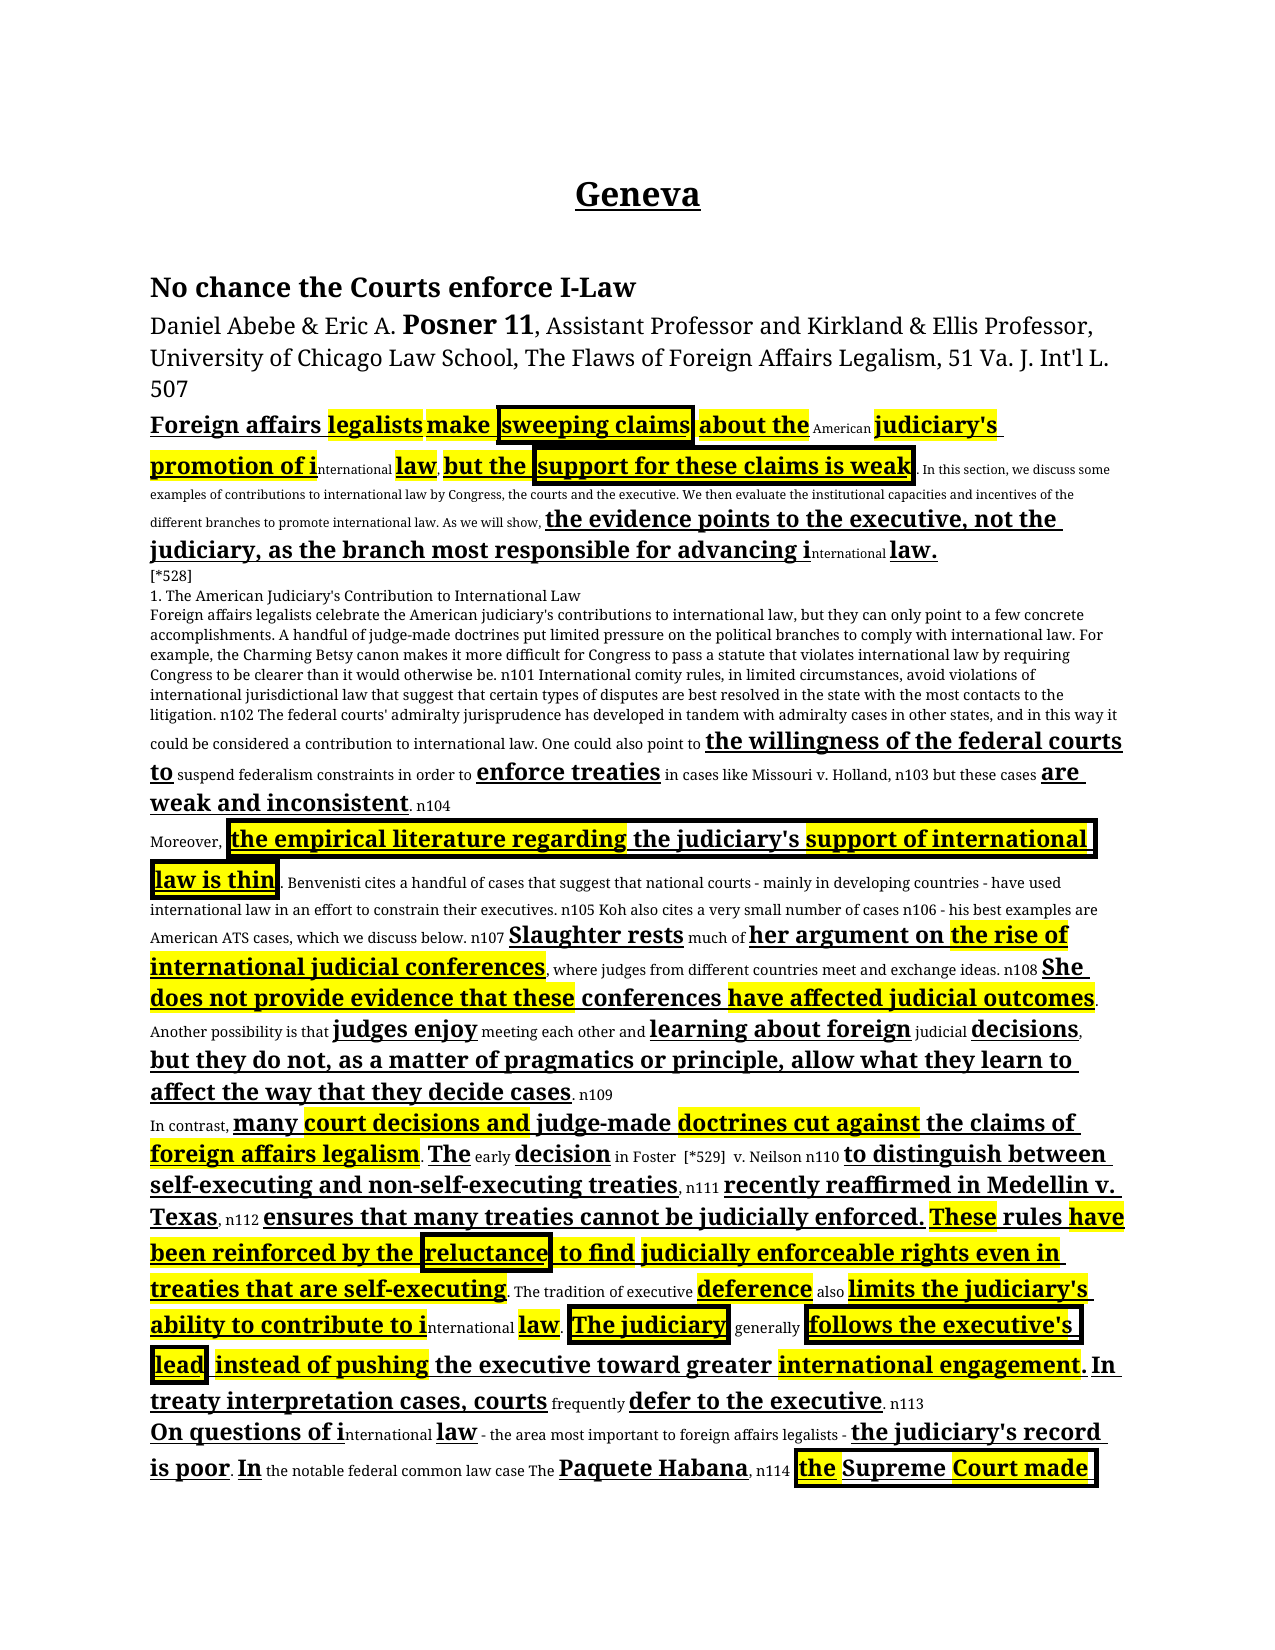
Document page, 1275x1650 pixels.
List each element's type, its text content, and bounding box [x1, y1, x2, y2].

subtitle No chance the Courts enforce I-Law [150, 268, 1125, 305]
text In contrast, many court decisions and judge-made doctrines cut against the claims of foreign affairs legalism. The early decision in Foster [*529] v. Neilson n110 to distinguish between self-executing and non-self-executing treaties, n111 recently reaffirmed in Medellin v. Texas, n112 ensures that many treaties cannot be judicially enforced. These rules have been reinforced by the reluctance to find judicially enforceable rights even in treaties that are self-executing. The tradition of executive deference also limits the judiciary's ability to contribute to international law. The judiciary generally follows the executive's lead instead of pushing the executive toward greater international engagement. In treaty interpretation cases, courts frequently defer to the executive. n113 [150, 1107, 1125, 1416]
text 1. The American Judiciary's Contribution to International Law [150, 585, 1125, 605]
text Daniel Abebe & Eric A. Posner 11, Assistant Professor and Kirkland & Ellis Professor, University of Chicago Law School, The Flaws of Foreign Affairs Legalism, 51 Va. J. Int'l L. 507 [150, 305, 1125, 404]
text Foreign affairs legalists make sweeping claims about the American judiciary's promotion of international law, but the support for these claims is weak. In this section, we discuss some examples of contributions to international law by Congress, the courts and the executive. We then evaluate the institutional capacities and incentives of the different branches to promote international law. As we will show, the evidence points to the executive, not the judiciary, as the branch most responsible for advancing international law. [150, 404, 1125, 565]
subtitle Geneva [150, 171, 1125, 216]
text [*528] [150, 565, 1125, 585]
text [150, 1416, 1125, 1488]
text Moreover, the empirical literature regarding the judiciary's support of international law is thin. Benvenisti cites a handful of cases that suggest that national courts - mainly in developing countries - have used international law in an effort to constrain their executives. n105 Koh also cites a very small number of cases n106 - his best examples are American ATS cases, which we discuss below. n107 Slaughter rests much of her argument on the rise of international judicial conferences, where judges from different countries meet and exchange ideas. n108 She does not provide evidence that these conferences have affected judicial outcomes. Another possibility is that judges enjoy meeting each other and learning about foreign judicial decisions, but they do not, as a matter of pragmatics or principle, allow what they learn to affect the way that they decide cases. n109 [150, 818, 1125, 1107]
text Foreign affairs legalists celebrate the American judiciary's contributions to international law, but they can only point to a few concrete accomplishments. A handful of judge-made doctrines put limited pressure on the political branches to comply with international law. For example, the Charming Betsy canon makes it more difficult for Congress to pass a statute that violates international law by requiring Congress to be clearer than it would otherwise be. n101 International comity rules, in limited circumstances, avoid violations of international jurisdictional law that suggest that certain types of disputes are best resolved in the state with the most contacts to the litigation. n102 The federal courts' admiralty jurisprudence has developed in tandem with admiralty cases in other states, and in this way it could be considered a contribution to international law. One could also point to the willingness of the federal courts to suspend federalism constraints in order to enforce treaties in cases like Missouri v. Holland, n103 but these cases are weak and inconsistent. n104 [150, 605, 1125, 818]
